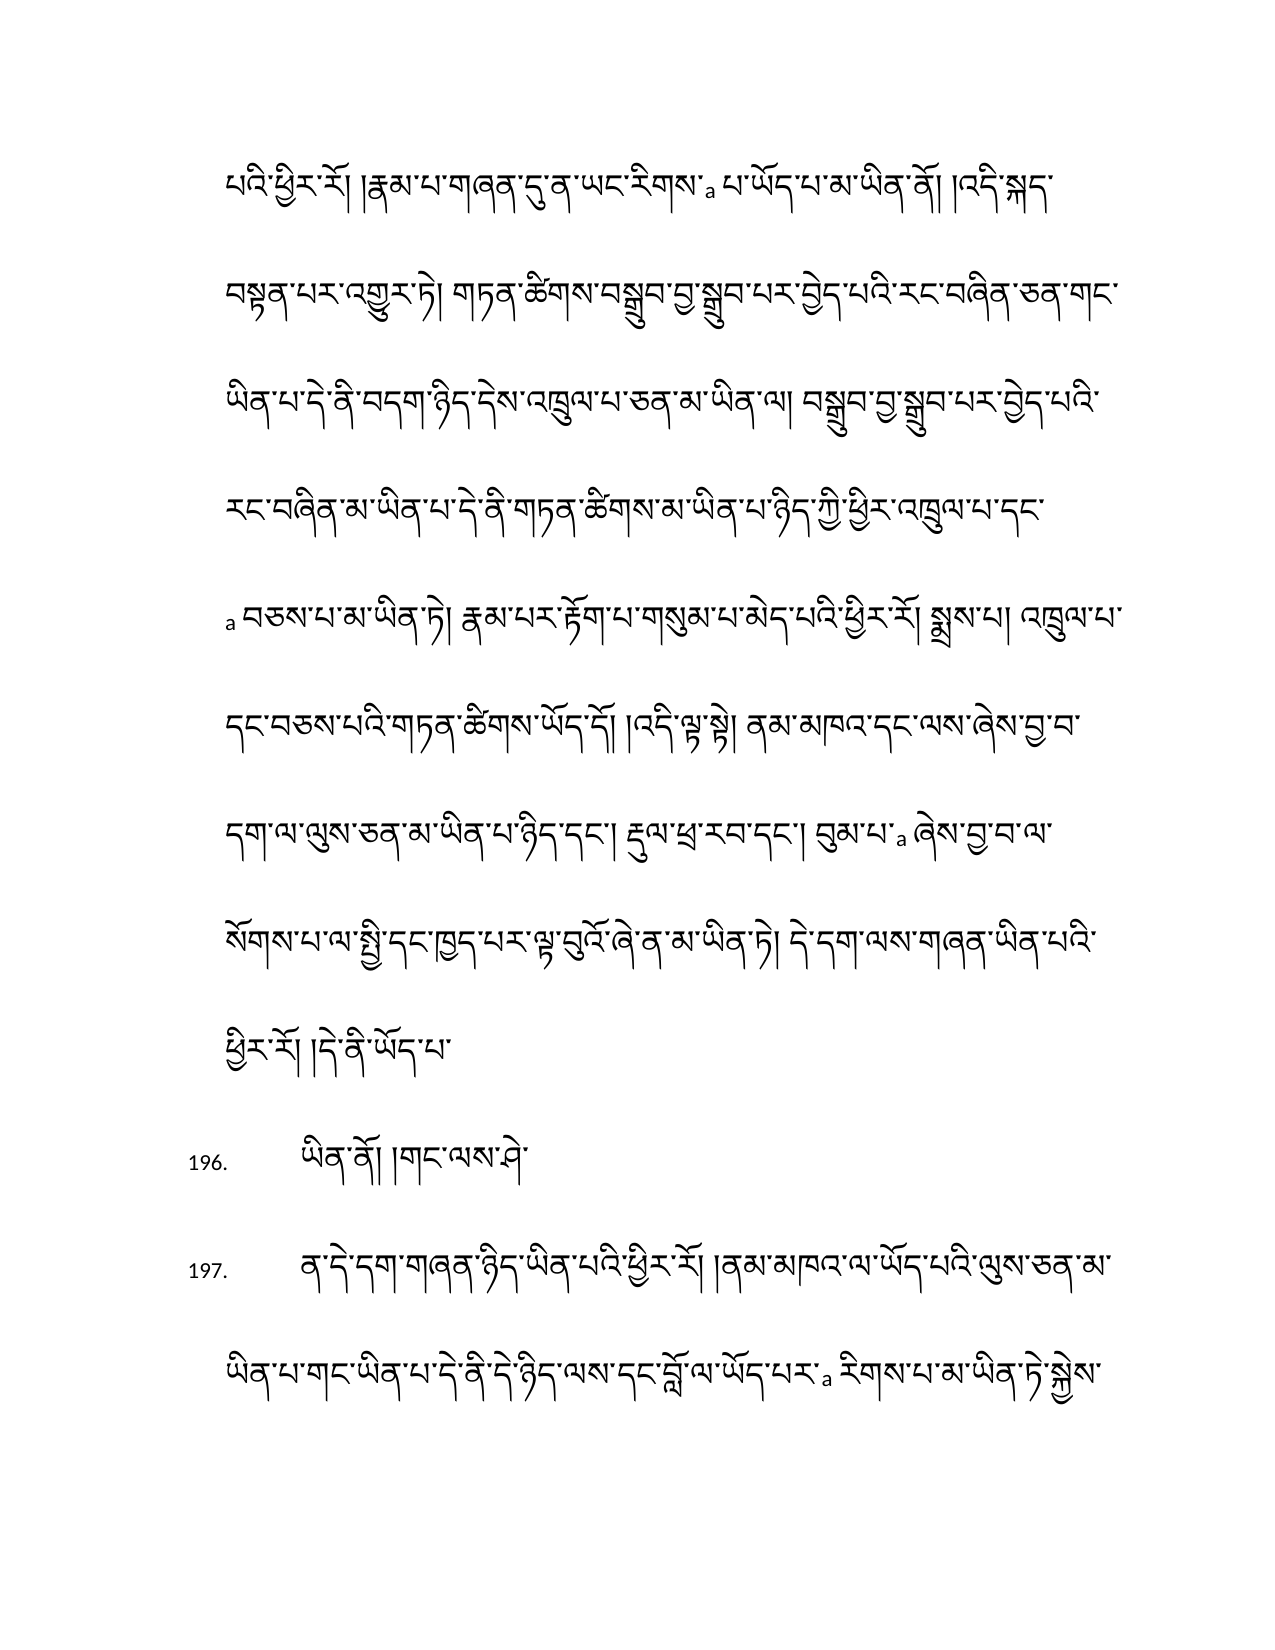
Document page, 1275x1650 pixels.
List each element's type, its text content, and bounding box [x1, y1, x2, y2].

list ཡིན་ནོ། །གང་ལས་ཤེ་ [187, 1121, 1125, 1215]
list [187, 150, 1125, 1107]
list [187, 1229, 1125, 1431]
